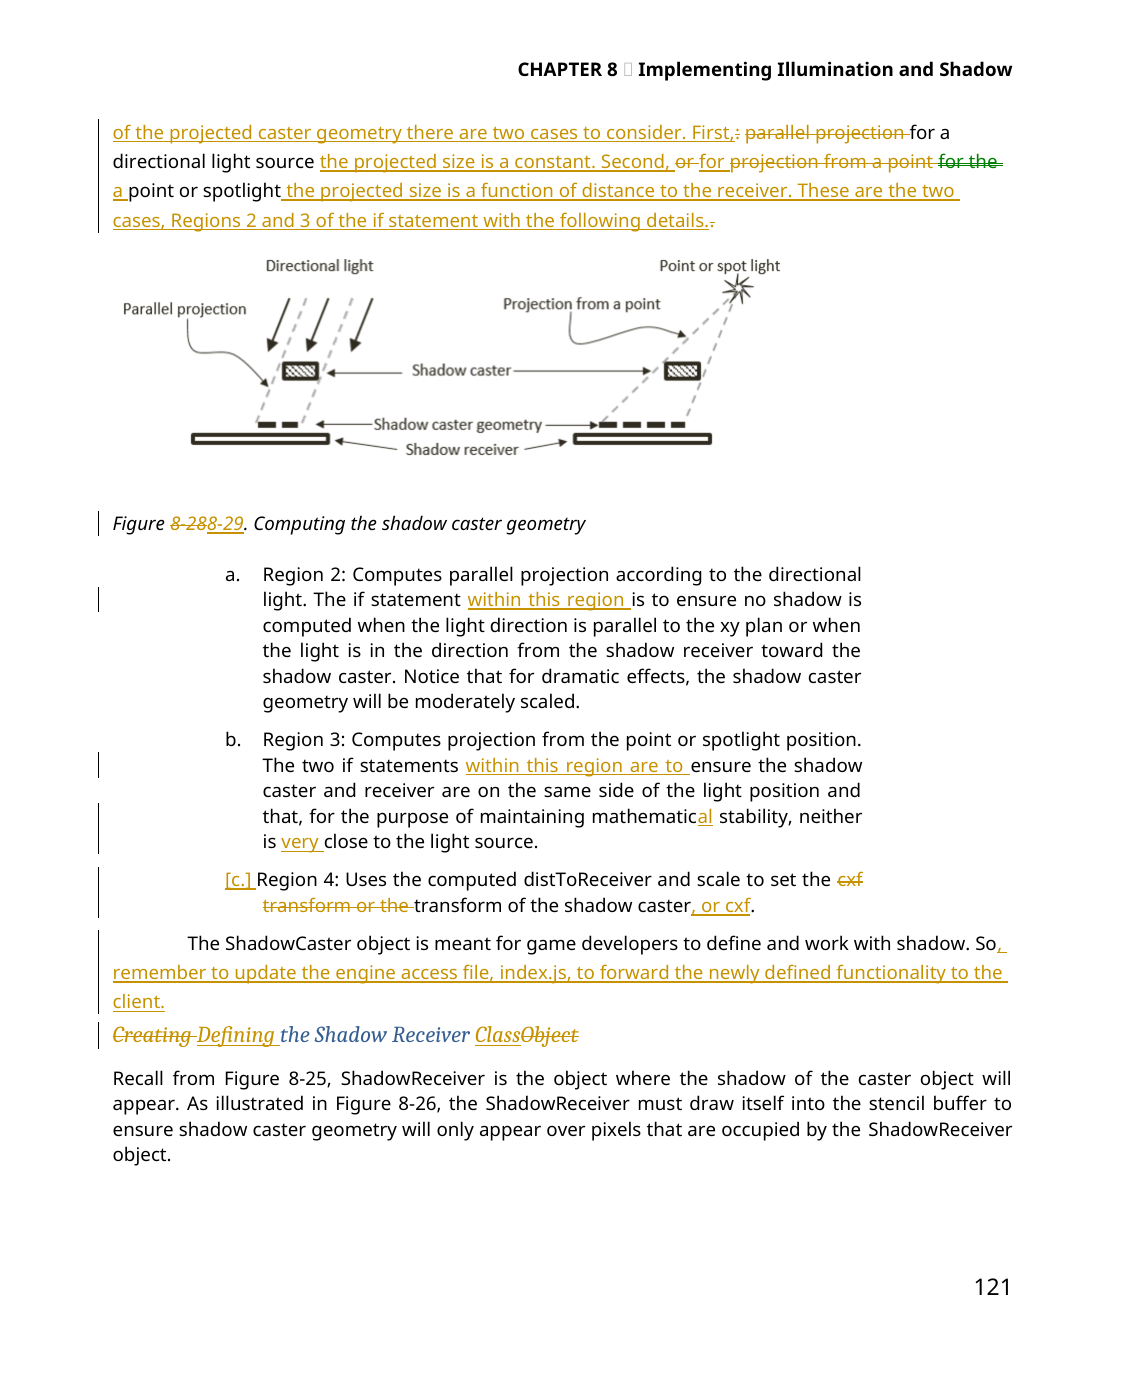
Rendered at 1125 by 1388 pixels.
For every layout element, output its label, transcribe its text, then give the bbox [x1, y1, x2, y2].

picture [112, 248, 791, 469]
list Region 4: Uses the computed distToReceiver and scale to set the transform of the shadow caster. [225, 867, 862, 918]
list Region 3: Computes projection from the point or spotlight position. The two if statements ensure the shadow caster and receiver are on the same side of the light position and that, for the purpose of maintaining mathematic stability, neither is close to the light source. [225, 727, 862, 854]
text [112, 119, 1012, 233]
subtitle the Shadow Receiver [112, 1022, 1012, 1049]
text Recall from Figure 8-25, ShadowReceiver is the object where the shadow of the caster object will appear. As illustrated in Figure 8-26, the ShadowReceiver must draw itself into the stencil buffer to ensure shadow caster geometry will only appear over pixels that are occupied by the ShadowReceiver object. [112, 1065, 1012, 1167]
list The ShadowCaster object is meant for game developers to define and work with shadow. So [112, 930, 1012, 1014]
list Region 2: Computes parallel projection according to the directional light. The if statement is to ensure no shadow is computed when the light direction is parallel to the xy plan or when the light is in the direction from the shadow receiver toward the shadow caster. Notice that for dramatic effects, the shadow caster geometry will be moderately scaled. [225, 561, 862, 714]
text Figure . Computing the shadow caster geometry [112, 511, 1012, 536]
